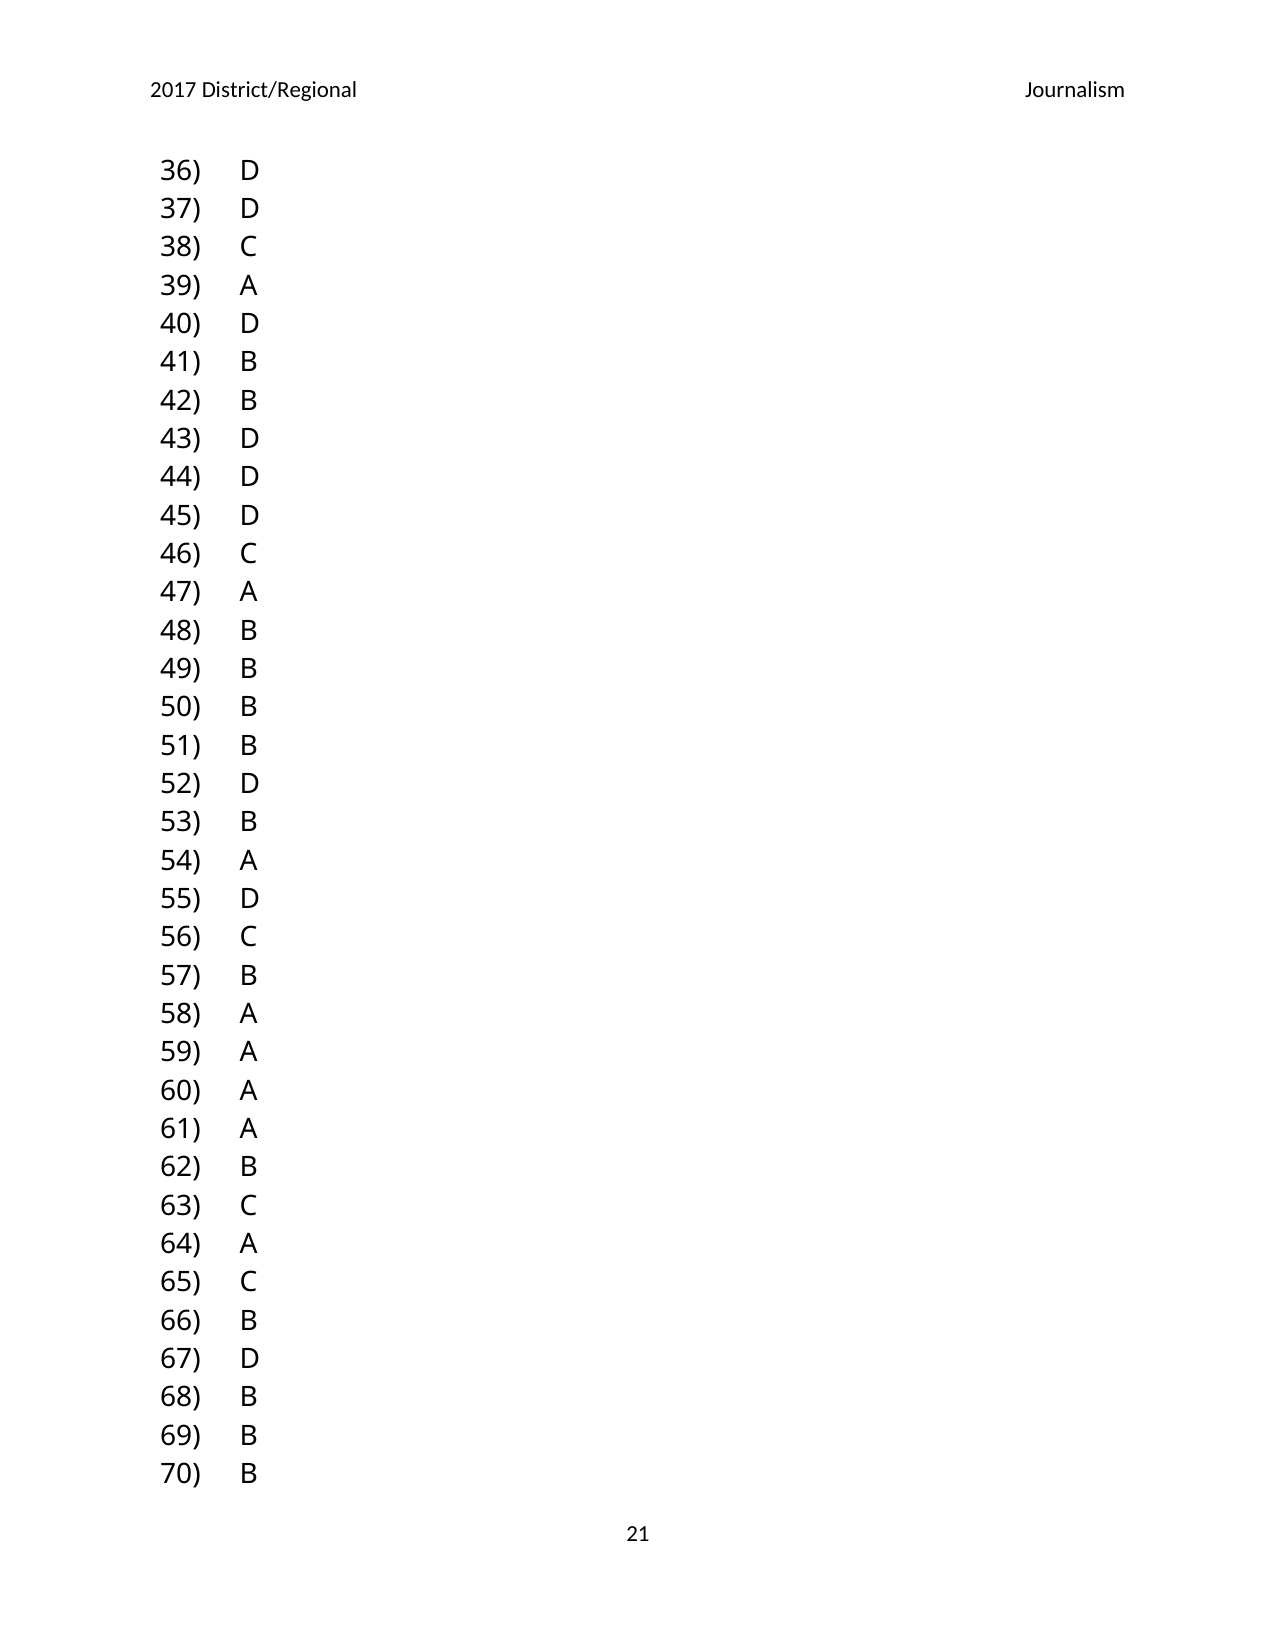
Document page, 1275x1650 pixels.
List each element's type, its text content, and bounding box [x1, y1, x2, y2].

table_cell 61) [150, 1108, 229, 1147]
table_cell C [229, 1185, 271, 1223]
table_cell D [229, 303, 271, 342]
table_cell 68) [150, 1377, 229, 1415]
table_cell 45) [150, 495, 229, 533]
table_cell A [229, 1223, 271, 1262]
table_cell A [229, 993, 271, 1032]
table_cell A [229, 572, 271, 610]
table_cell 64) [150, 1223, 229, 1262]
table_cell D [229, 188, 271, 227]
table_cell B [229, 610, 271, 648]
table_cell 41) [150, 342, 229, 380]
table_cell 66) [150, 1300, 229, 1338]
table_cell 67) [150, 1338, 229, 1377]
table_cell B [229, 725, 271, 763]
table_cell 59) [150, 1032, 229, 1070]
table_cell 62) [150, 1147, 229, 1185]
table_cell 38) [150, 227, 229, 265]
table_cell D [229, 878, 271, 917]
table_cell C [229, 917, 271, 955]
table_cell B [229, 687, 271, 725]
table_cell 43) [150, 418, 229, 457]
table_cell D [229, 150, 271, 188]
table_cell D [229, 495, 271, 533]
table_cell 60) [150, 1070, 229, 1108]
table_cell D [229, 763, 271, 802]
table_cell A [229, 1032, 271, 1070]
table_cell 51) [150, 725, 229, 763]
table_cell 48) [150, 610, 229, 648]
table_cell 50) [150, 687, 229, 725]
table_cell 39) [150, 265, 229, 303]
table_cell 40) [150, 303, 229, 342]
table_cell 56) [150, 917, 229, 955]
table_cell B [229, 1453, 271, 1492]
table_cell A [229, 1070, 271, 1108]
table_cell C [229, 1262, 271, 1300]
table_cell 54) [150, 840, 229, 878]
table_cell B [229, 1147, 271, 1185]
table_cell 70) [150, 1453, 229, 1492]
table_cell B [229, 1415, 271, 1453]
table_cell D [229, 457, 271, 495]
table_cell 49) [150, 648, 229, 687]
table_cell 47) [150, 572, 229, 610]
table_cell B [229, 342, 271, 380]
table_cell 42) [150, 380, 229, 418]
table_cell C [229, 533, 271, 572]
table_cell 55) [150, 878, 229, 917]
table_cell 37) [150, 188, 229, 227]
table_cell B [229, 1300, 271, 1338]
table_cell 46) [150, 533, 229, 572]
table_cell B [229, 1377, 271, 1415]
table_cell 69) [150, 1415, 229, 1453]
table_cell 58) [150, 993, 229, 1032]
table_cell A [229, 265, 271, 303]
table_cell 53) [150, 802, 229, 840]
table_cell B [229, 955, 271, 993]
table_cell A [229, 1108, 271, 1147]
table_cell 44) [150, 457, 229, 495]
table_cell D [229, 418, 271, 457]
table_cell B [229, 648, 271, 687]
table_cell 65) [150, 1262, 229, 1300]
table_cell 57) [150, 955, 229, 993]
table_cell B [229, 802, 271, 840]
table_cell B [229, 380, 271, 418]
table_cell 63) [150, 1185, 229, 1223]
table_cell 36) [150, 150, 229, 188]
table_cell C [229, 227, 271, 265]
table_cell D [229, 1338, 271, 1377]
table_cell 52) [150, 763, 229, 802]
table_cell A [229, 840, 271, 878]
